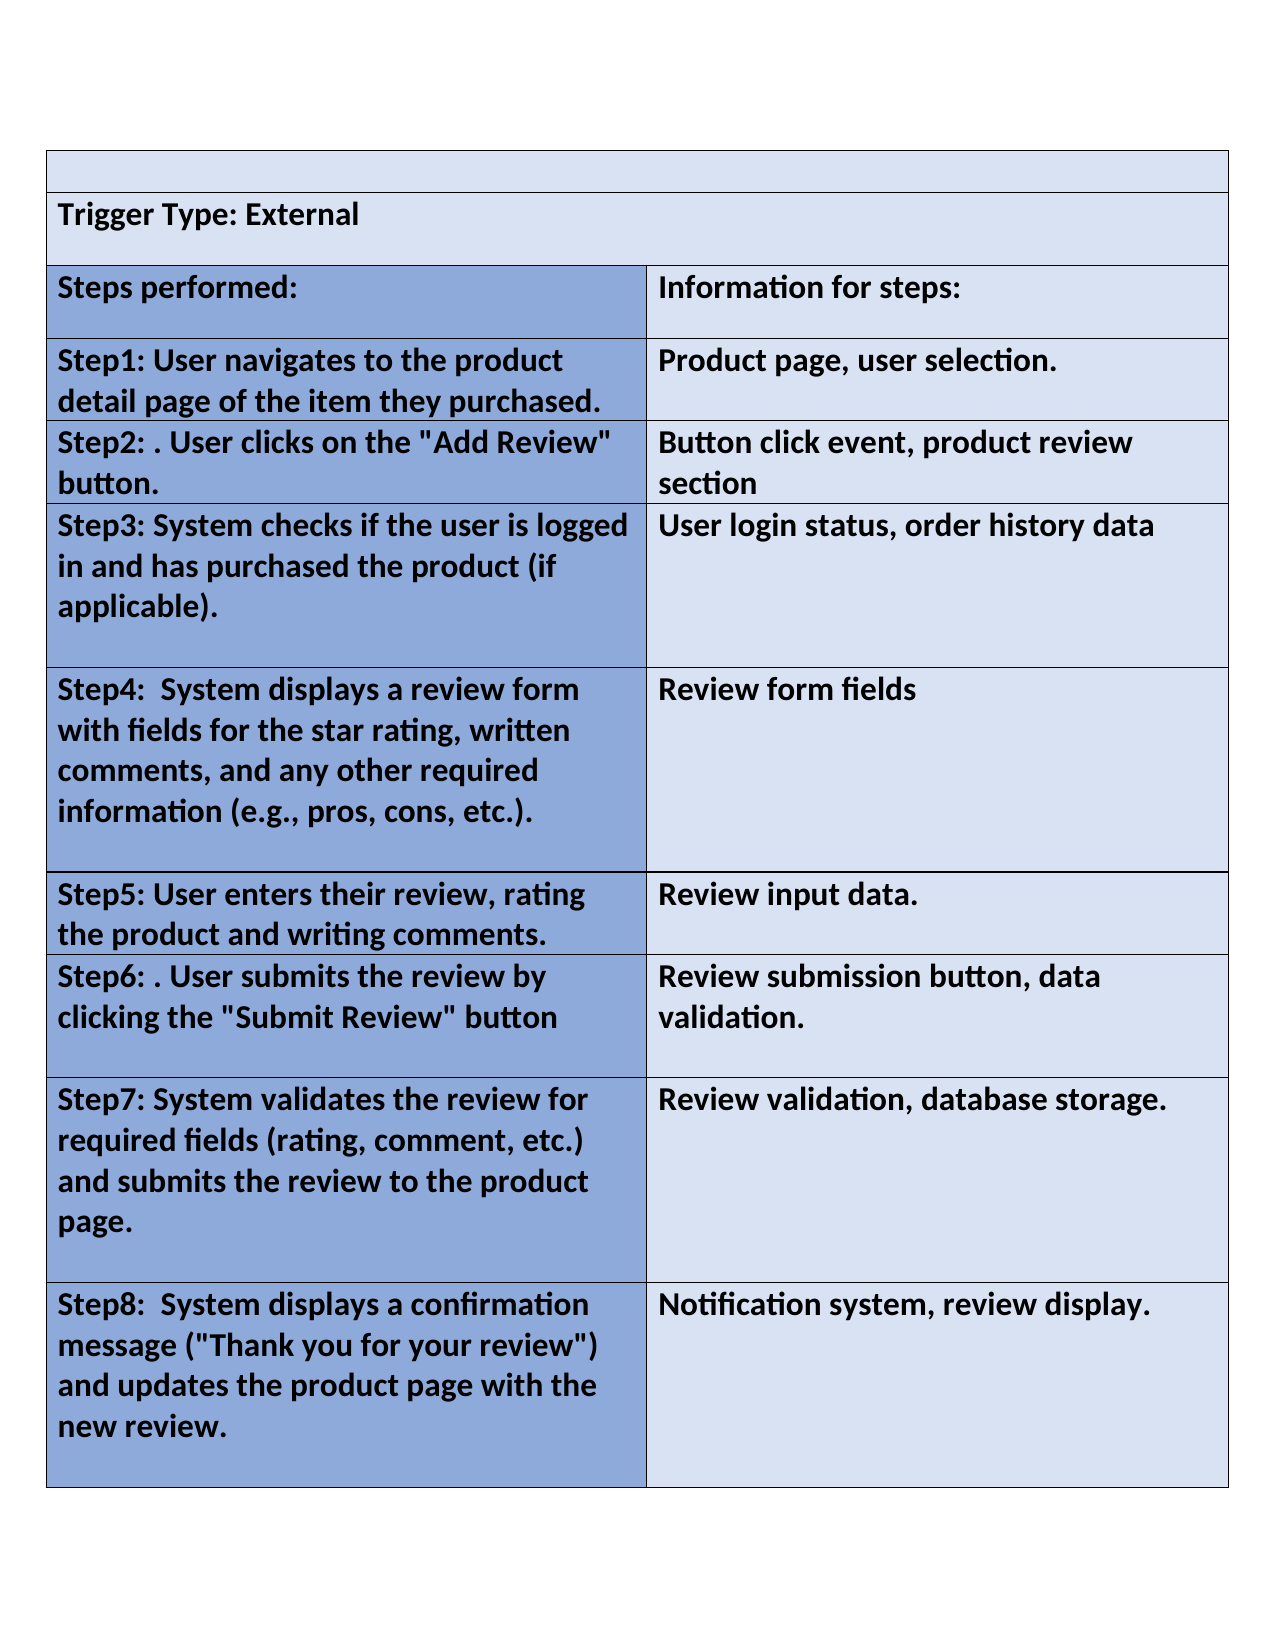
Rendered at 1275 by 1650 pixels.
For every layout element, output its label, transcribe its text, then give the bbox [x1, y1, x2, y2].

table_cell Information for steps: [647, 266, 1228, 338]
table_cell Step2: . User clicks on the "Add Review" button. [47, 421, 646, 503]
table_cell Button click event, product review section [647, 421, 1228, 503]
table_cell Review input data. [647, 873, 1228, 954]
table_cell Step1: User navigates to the product detail page of the item they purchased. [47, 339, 646, 420]
table_cell Review validation, database storage. [647, 1078, 1228, 1282]
table_cell Steps performed: [47, 266, 646, 338]
table_cell Step6: . User submits the review by clicking the "Submit Review" button [47, 955, 646, 1077]
table_cell Step4: System displays a review form with fields for the star rating, written comments, and any other required information (e.g., pros, cons, etc.). [47, 668, 646, 871]
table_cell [47, 151, 1228, 192]
table_cell Step3: System checks if the user is logged in and has purchased the product (if applicable). [47, 504, 646, 667]
table_cell Notification system, review display. [647, 1283, 1228, 1487]
table_cell Review form fields [647, 668, 1228, 871]
table_cell Step7: System validates the review for required fields (rating, comment, etc.) and submits the review to the product page. [47, 1078, 646, 1282]
table_cell Step5: User enters their review, rating the product and writing comments. [47, 873, 646, 954]
table_cell Step8: System displays a confirmation message ("Thank you for your review") and updates the product page with the new review. [47, 1283, 646, 1487]
table_cell Review submission button, data validation. [647, 955, 1228, 1077]
table_cell User login status, order history data [647, 504, 1228, 667]
table_cell Product page, user selection. [647, 339, 1228, 420]
table_cell Trigger Type: External [47, 193, 1228, 265]
